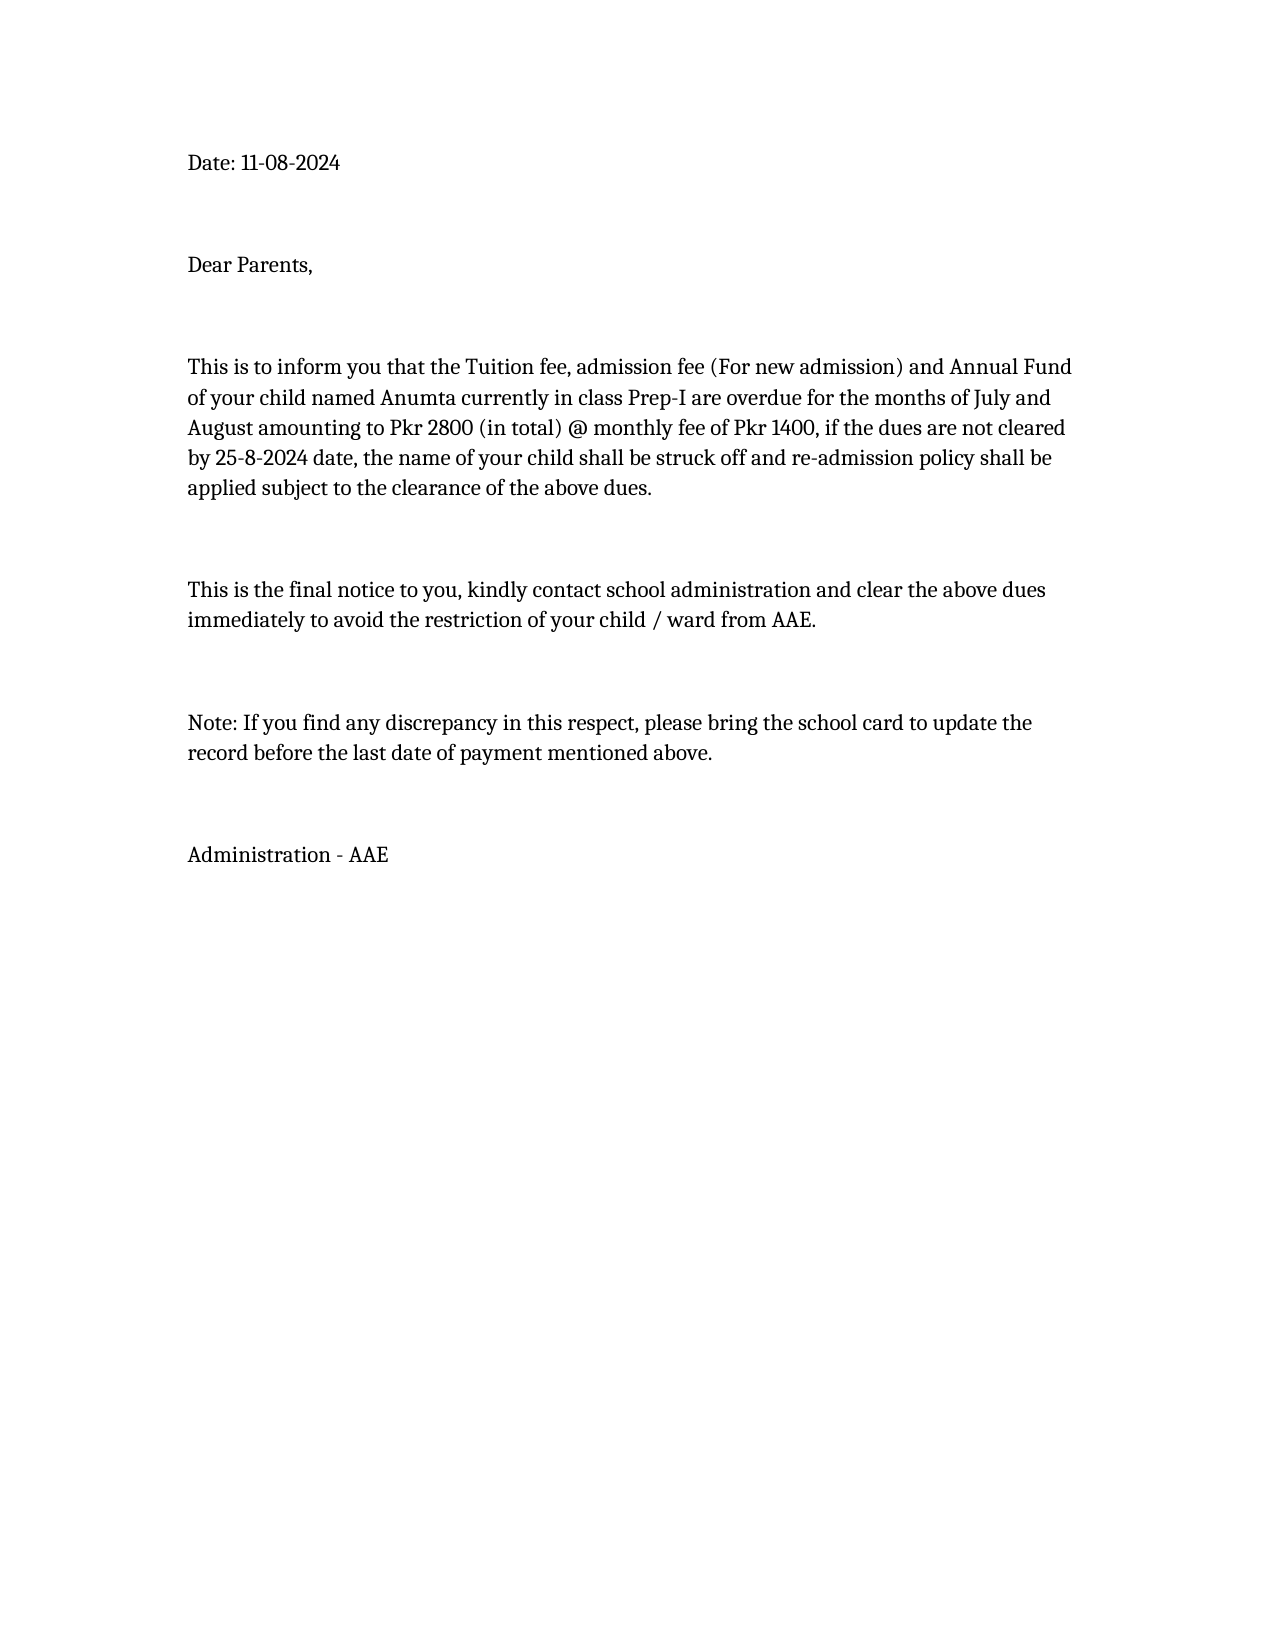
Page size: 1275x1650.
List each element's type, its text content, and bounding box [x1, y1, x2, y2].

text Note: If you find any discrepancy in this respect, please bring the school card to update the record before the last date of payment mentioned above. [187, 709, 1087, 766]
text This is the final notice to you, kindly contact school administration and clear the above dues immediately to avoid the restriction of your child / ward from AAE. [187, 577, 1087, 634]
text Administration - AAE [187, 842, 1087, 868]
text This is to inform you that the Tuition fee, admission fee (For new admission) and Annual Fund of your child named Anumta currently in class Prep-I are overdue for the months of July and August amounting to Pkr 2800 (in total) @ monthly fee of Pkr 1400, if the dues are not cleared by 25-8-2024 date, the name of your child shall be struck off and re-admission policy shall be applied subject to the clearance of the above dues. [187, 354, 1087, 501]
text Date: 11-08-2024 [187, 150, 1087, 176]
text Dear Parents, [187, 252, 1087, 278]
